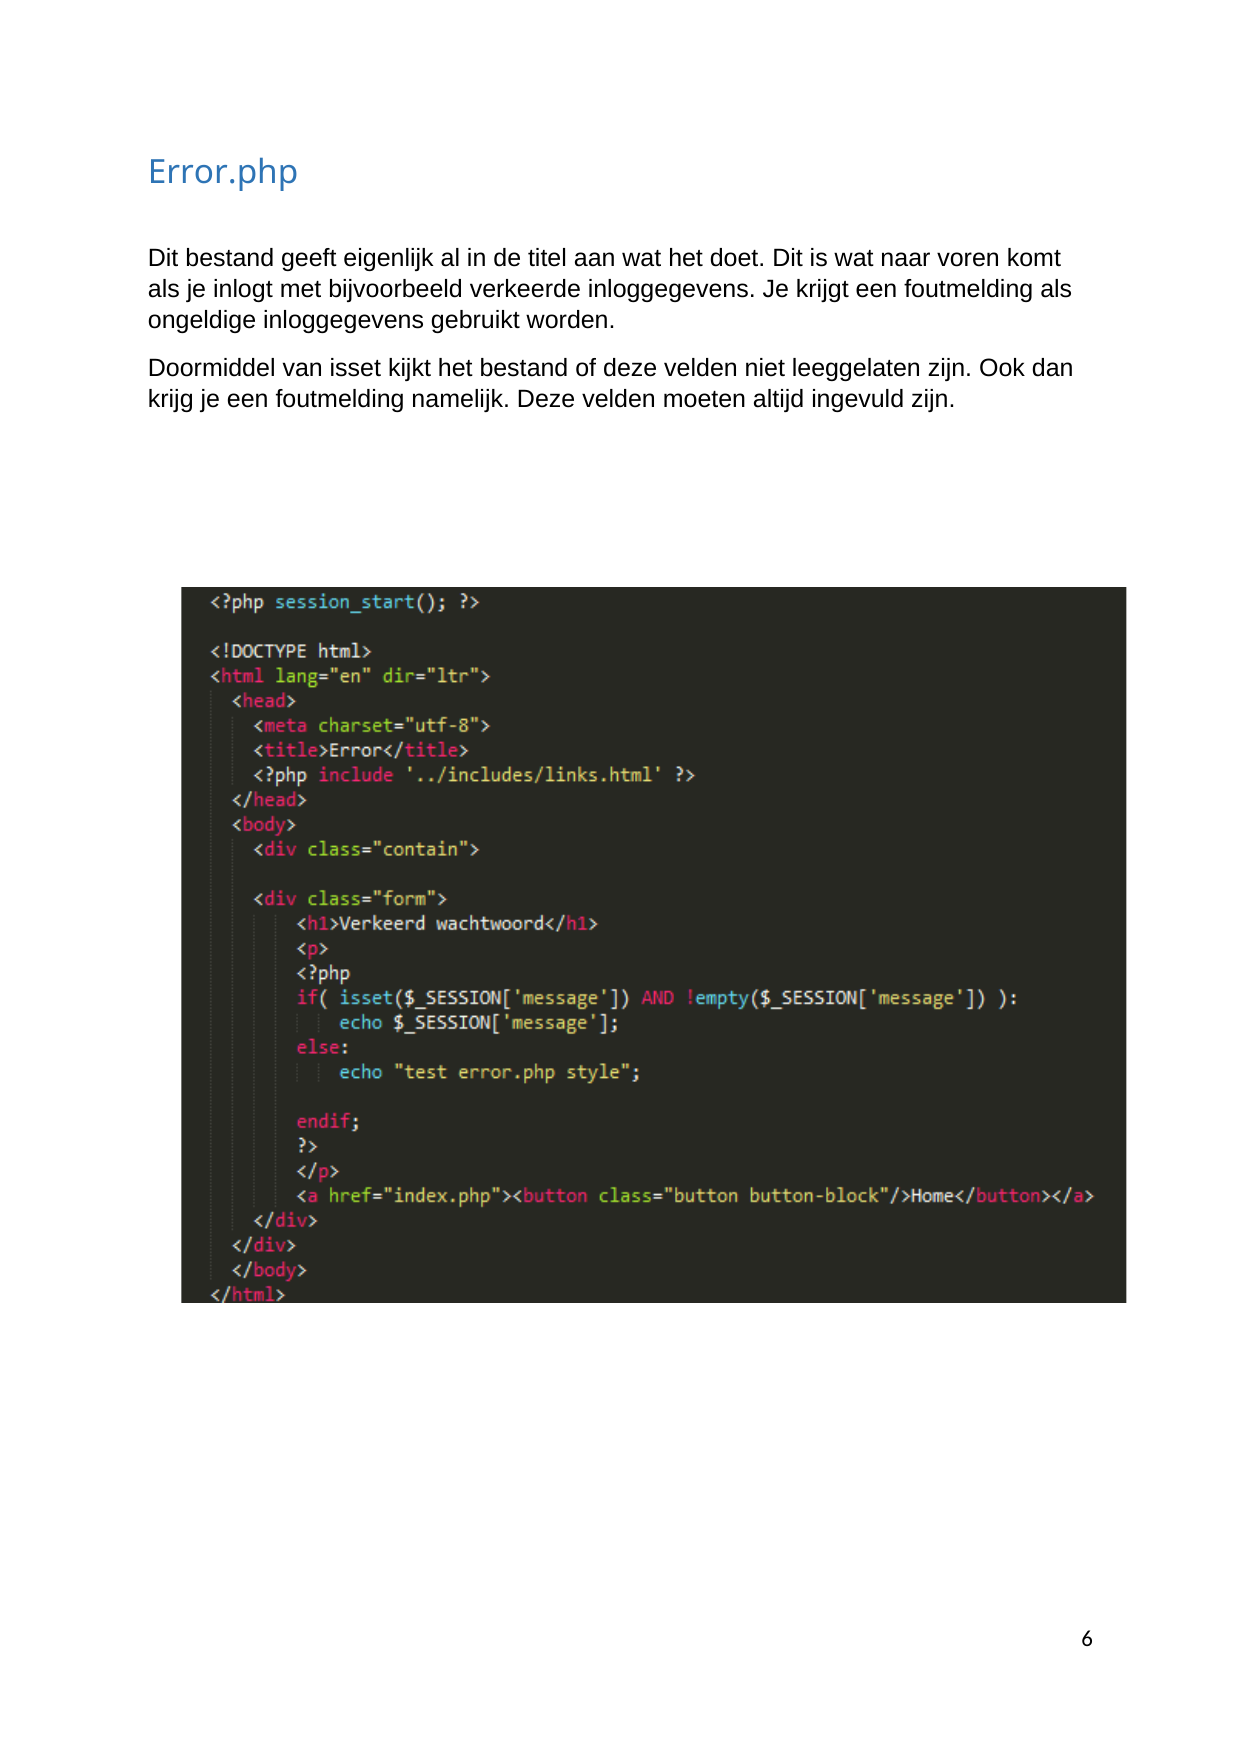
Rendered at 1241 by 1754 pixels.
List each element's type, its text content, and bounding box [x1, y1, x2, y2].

text Doormiddel van isset kijkt het bestand of deze velden niet leeggelaten zijn. Ook dan krijg je een foutmelding namelijk. Deze velden moeten altijd ingevuld zijn. [148, 353, 1093, 413]
picture [181, 587, 1127, 1303]
text Dit bestand geeft eigenlijk al in de titel aan wat het doet. Dit is wat naar voren komt als je inlogt met bijvoorbeeld verkeerde inloggegevens. Je krijgt een foutmelding als ongeldige inloggegevens gebruikt worden. [148, 243, 1093, 334]
subtitle Error.php [148, 148, 1093, 193]
